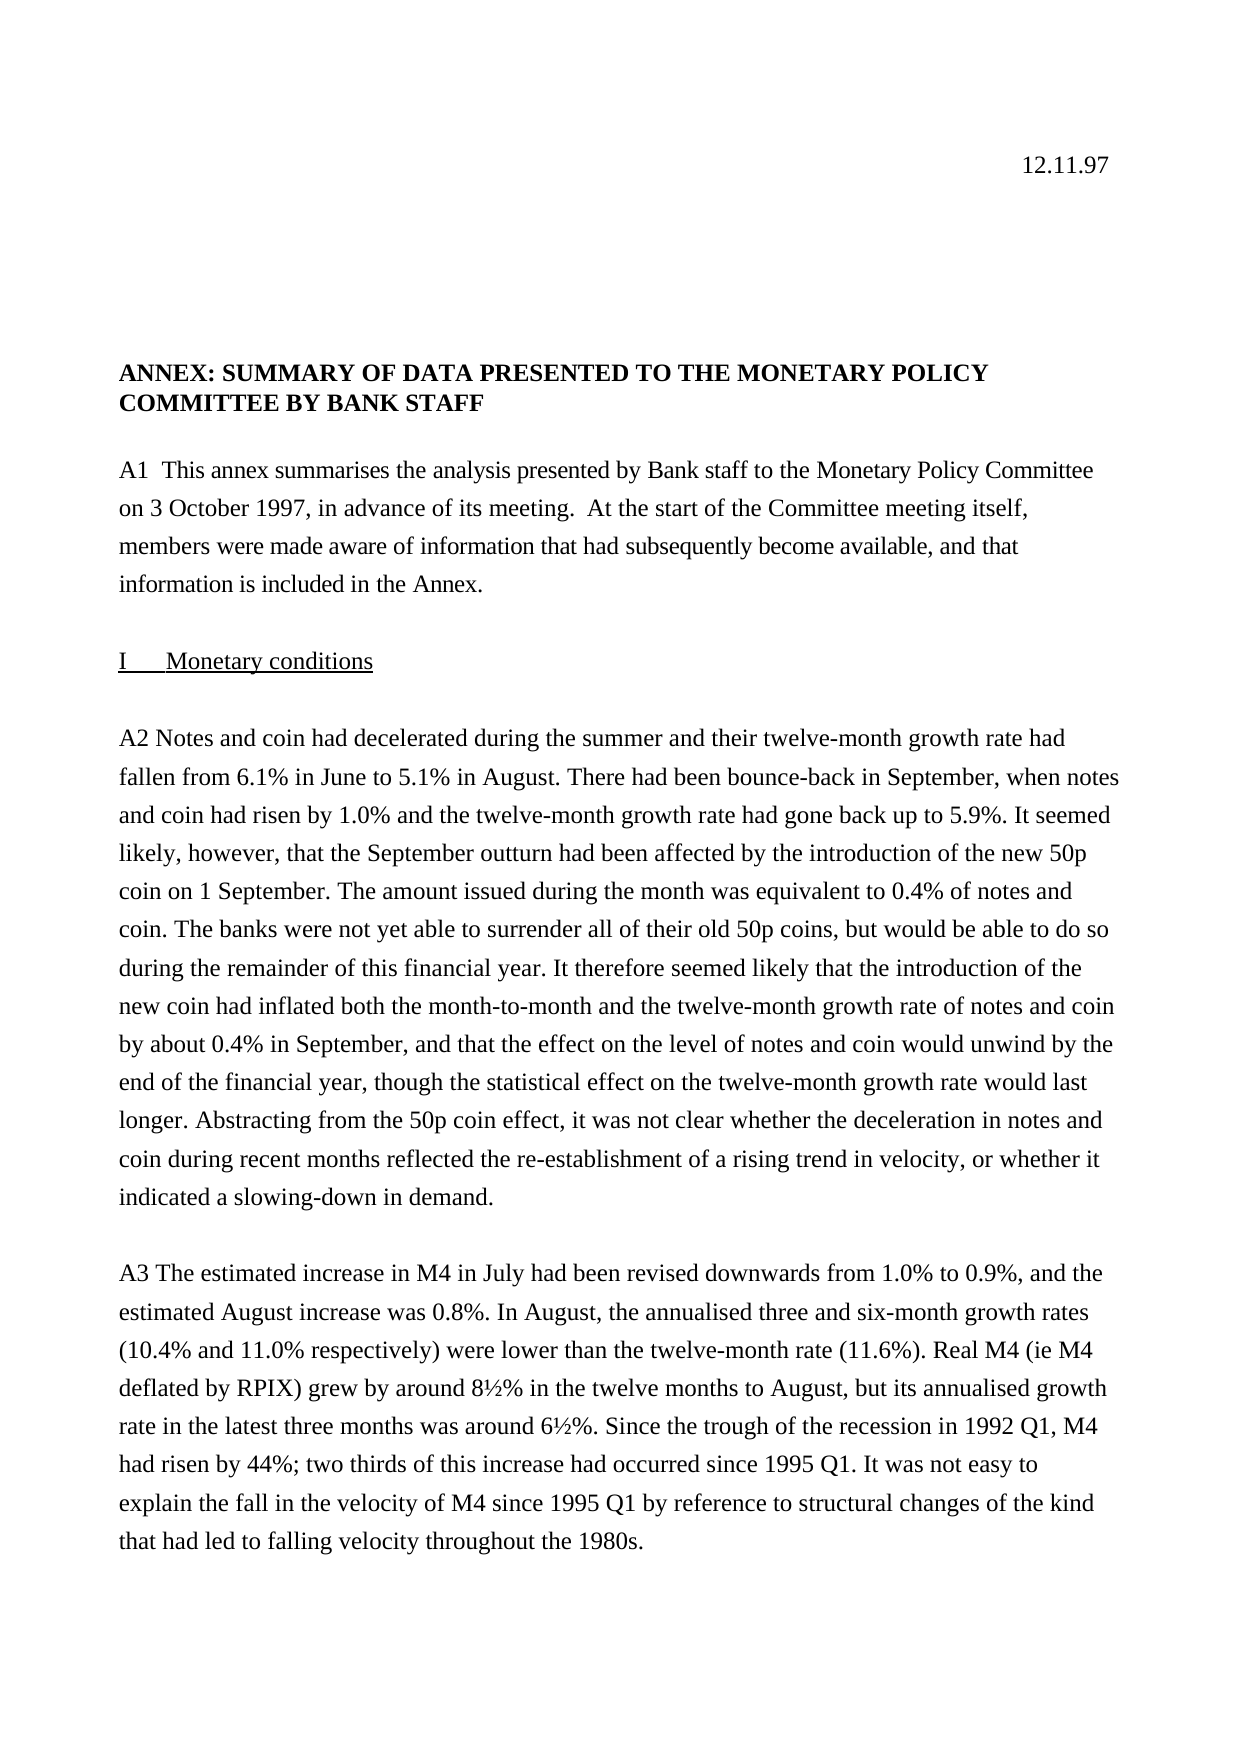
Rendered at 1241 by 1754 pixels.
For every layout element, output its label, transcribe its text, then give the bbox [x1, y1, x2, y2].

text A3 The estimated increase in M4 in July had been revised downwards from 1.0% to 0.9%, and the estimated August increase was 0.8%. In August, the annualised three and six-month growth rates (10.4% and 11.0% respectively) were lower than the twelve-month rate (11.6%). Real M4 (ie M4 deflated by RPIX) grew by around 8½% in the twelve months to August, but its annualised growth rate in the latest three months was around 6½%. Since the trough of the recession in 1992 Q1, M4 had risen by 44%; two thirds of this increase had occurred since 1995 Q1. It was not easy to explain the fall in the velocity of M4 since 1995 Q1 by reference to structural changes of the kind that had led to falling velocity throughout the 1980s. [118, 1258, 1110, 1555]
list Monetary conditions [118, 646, 1148, 675]
subtitle ANNEX: SUMMARY OF DATA PRESENTED TO THE MONETARY POLICY COMMITTEE BY BANK STAFF [118, 358, 1148, 416]
text A2 Notes and coin had decelerated during the summer and their twelve-month growth rate had fallen from 6.1% in June to 5.1% in August. There had been bounce-back in September, when notes and coin had risen by 1.0% and the twelve-month growth rate had gone back up to 5.9%. It seemed likely, however, that the September outturn had been affected by the introduction of the new 50p coin on 1 September. The amount issued during the month was equivalent to 0.4% of notes and coin. The banks were not yet able to surrender all of their old 50p coins, but would be able to do so during the remainder of this financial year. It therefore seemed likely that the introduction of the new coin had inflated both the month-to-month and the twelve-month growth rate of notes and coin by about 0.4% in September, and that the effect on the level of notes and coin would unwind by the end of the financial year, though the statistical effect on the twelve-month growth rate would last longer. Abstracting from the 50p coin effect, it was not clear whether the deceleration in notes and coin during recent months reflected the re-establishment of a rising trend in velocity, or whether it indicated a slowing-down in demand. [118, 723, 1122, 1211]
text A1 This annex summarises the analysis presented by Bank staff to the Monetary Policy Committee on 3 October 1997, in advance of its meeting. At the start of the Committee meeting itself, members were made aware of information that had subsequently become available, and that information is included in the Annex. [118, 455, 1119, 598]
text 12.11.97 [89, 150, 1109, 179]
